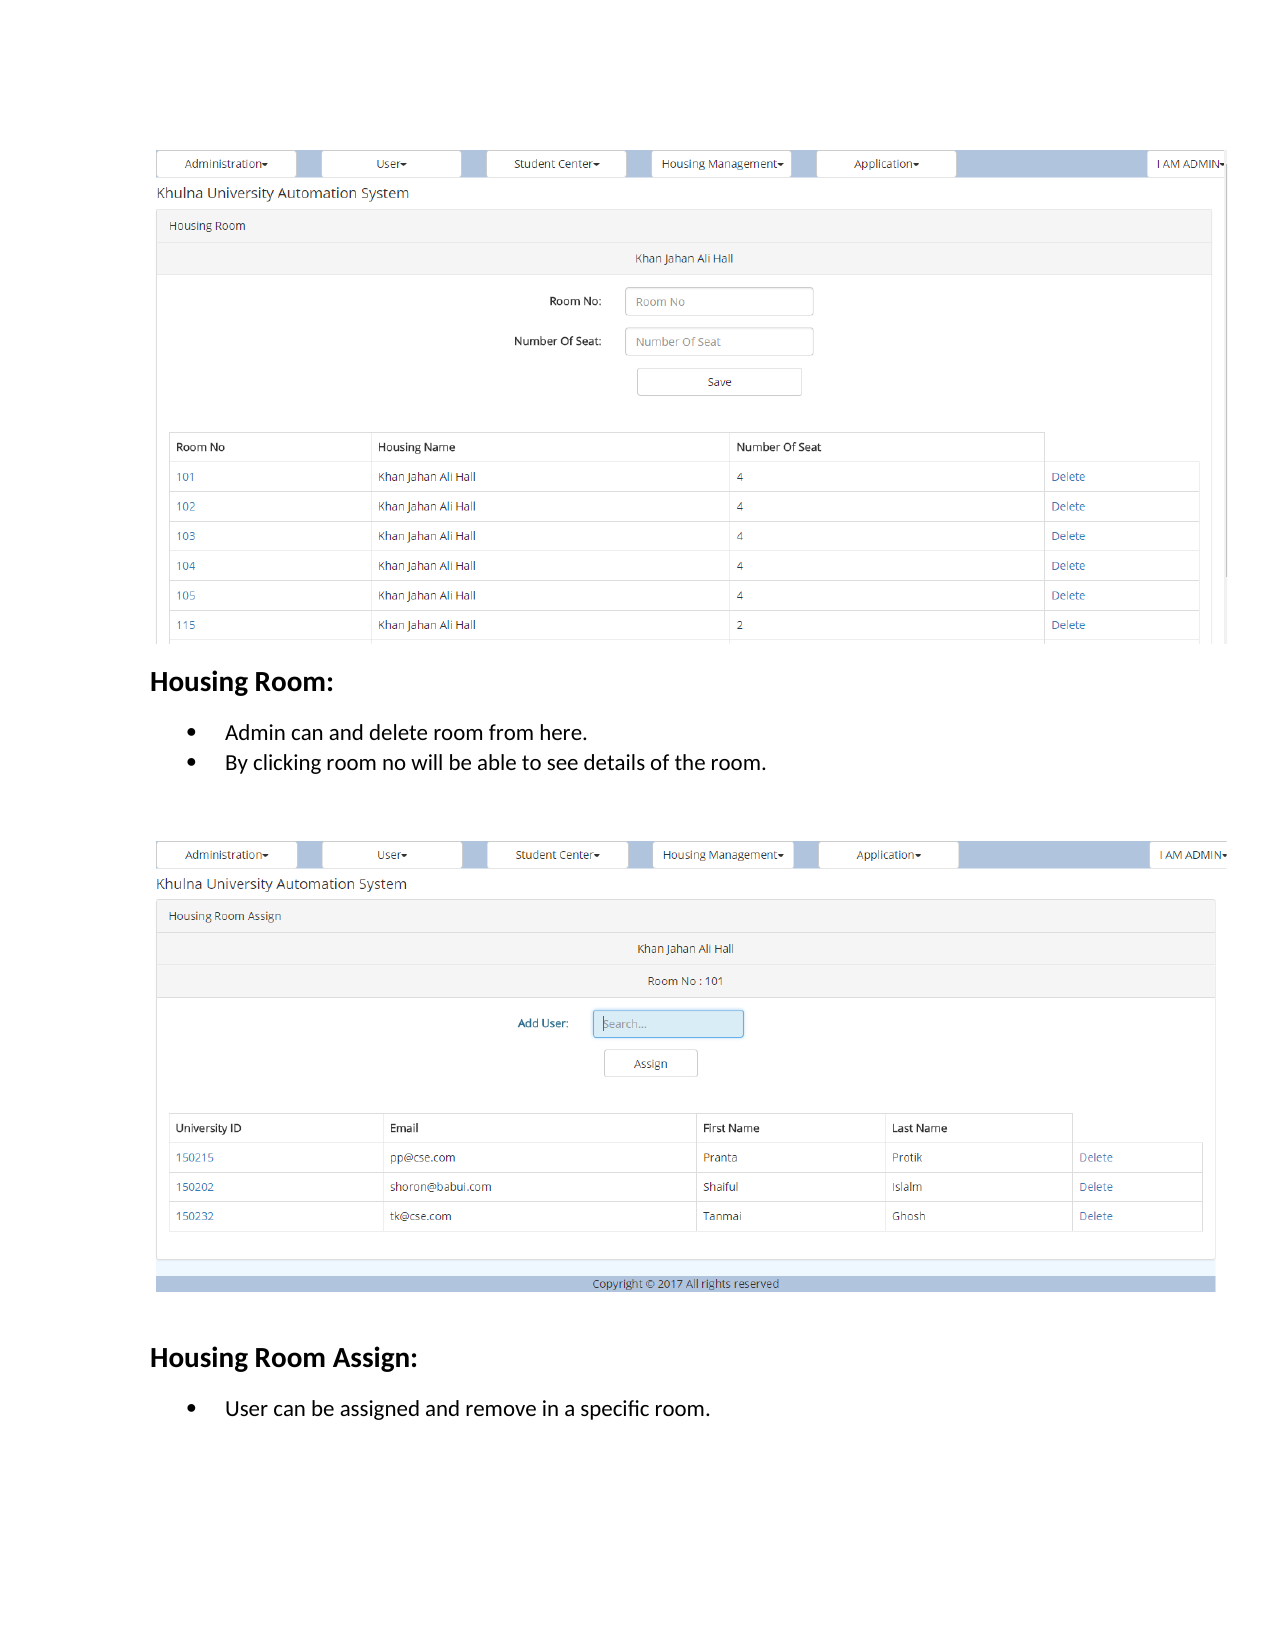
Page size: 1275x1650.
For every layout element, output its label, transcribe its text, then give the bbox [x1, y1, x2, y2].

list By clicking room no will be able to see details of the room. [187, 748, 1125, 776]
picture [150, 150, 1228, 644]
list Admin can and delete room from here. [187, 718, 1125, 746]
text Housing Room: [150, 663, 1125, 698]
picture [150, 841, 1227, 1320]
text Housing Room Assign: [150, 1339, 1125, 1374]
list User can be assigned and remove in a specific room. [187, 1394, 1125, 1422]
